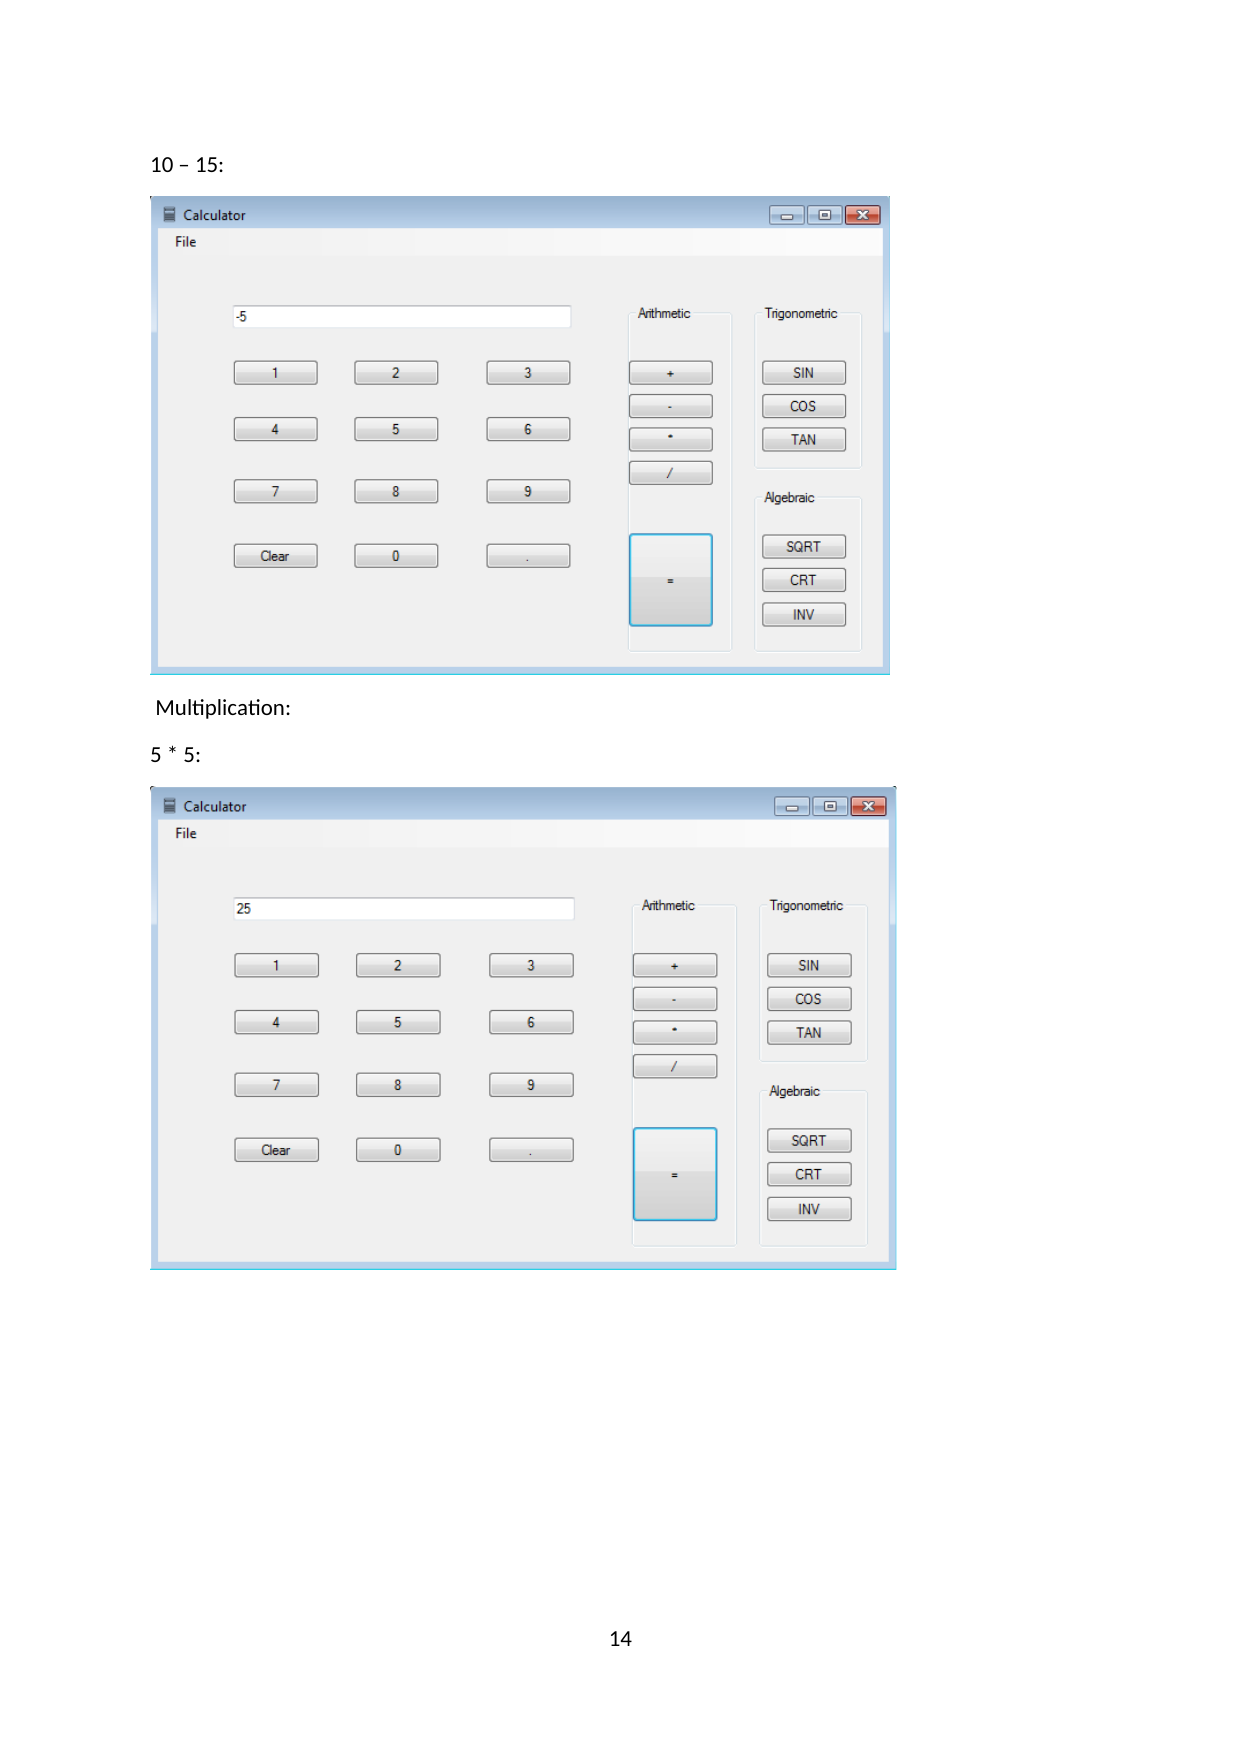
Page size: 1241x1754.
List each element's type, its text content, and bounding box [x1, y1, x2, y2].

text 10 – 15: [150, 150, 1090, 178]
text 5 * 5: [150, 740, 1090, 768]
picture [150, 786, 897, 1270]
text Multiplication: [150, 693, 1090, 721]
picture [150, 196, 890, 675]
